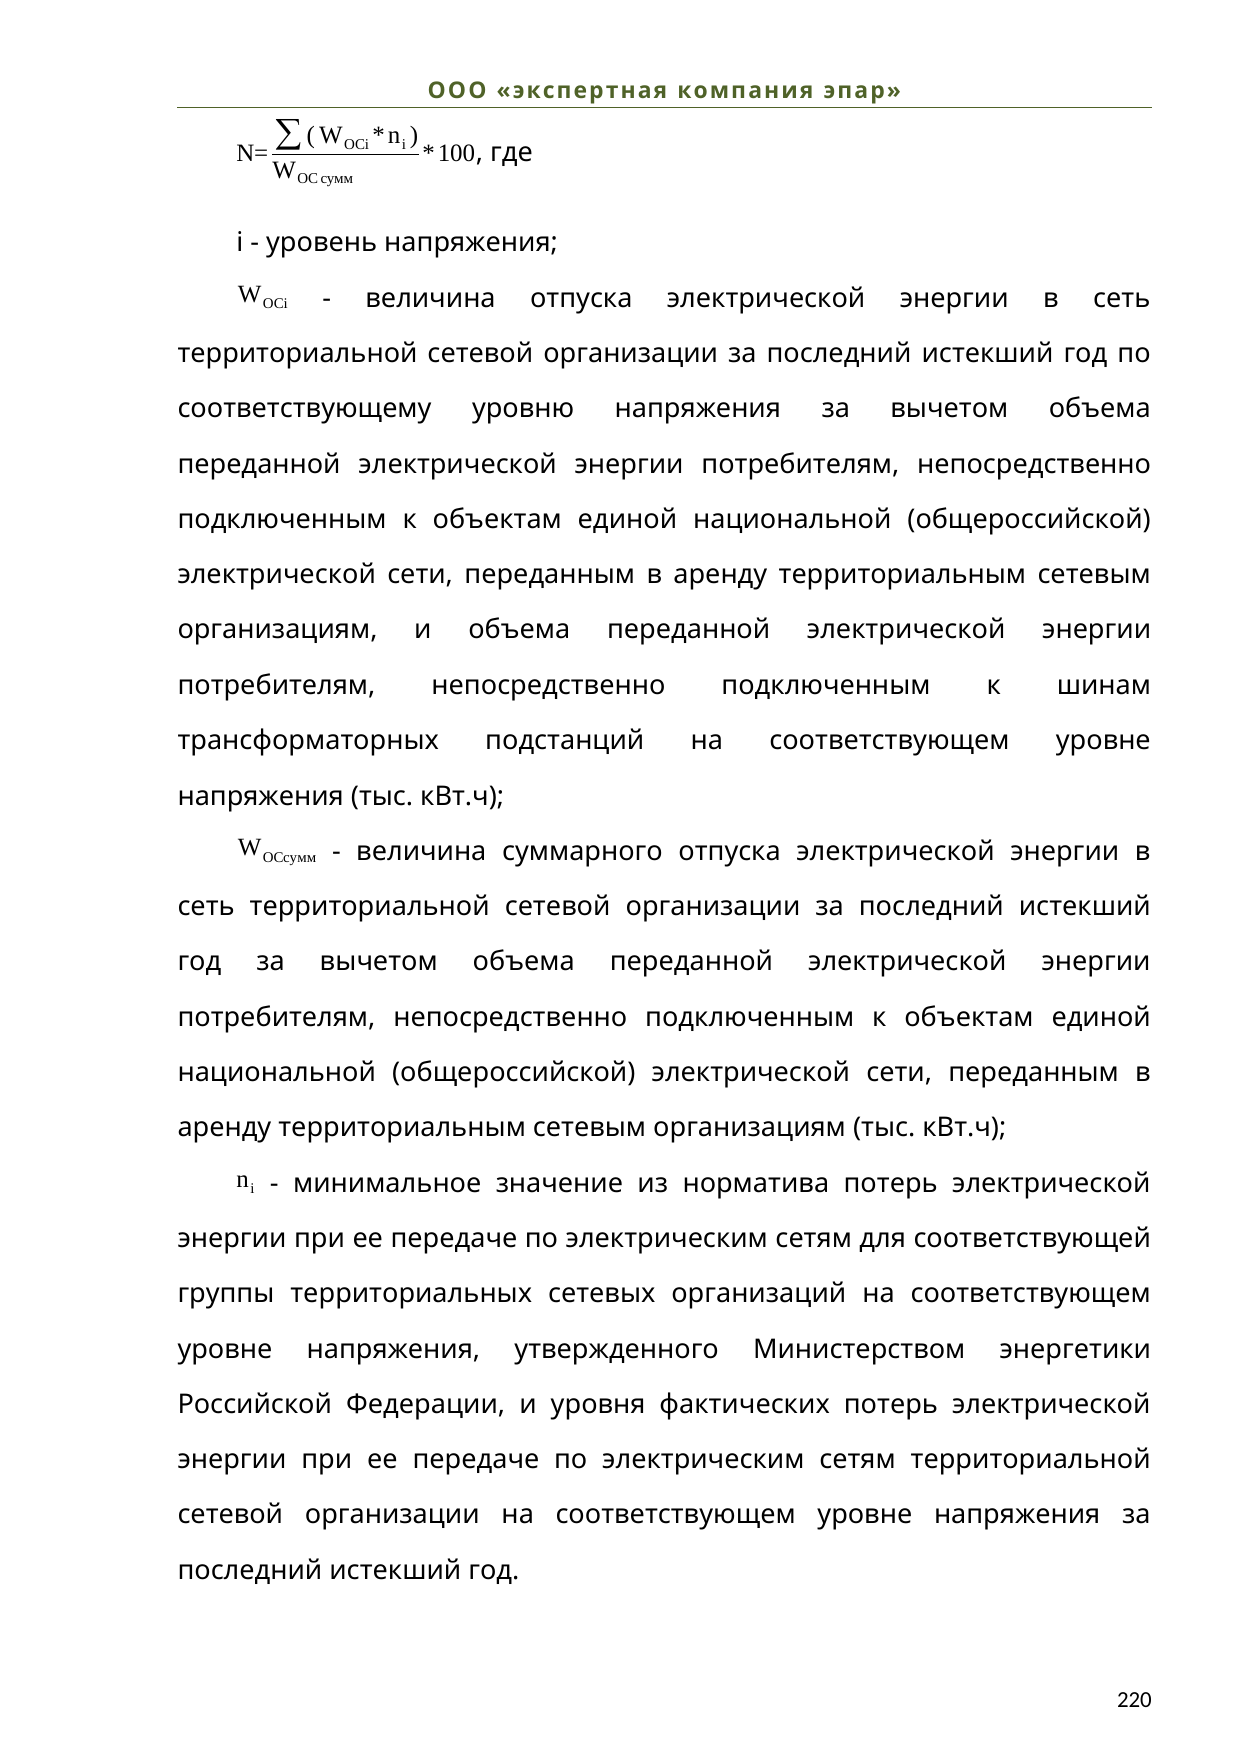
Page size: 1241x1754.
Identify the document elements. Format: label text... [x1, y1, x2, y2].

text , где [177, 118, 1152, 188]
text - величина суммарного отпуска электрической энергии в сеть территориальной сетевой организации за последний истекший год за вычетом объема переданной электрической энергии потребителям, непосредственно подключенным к объектам единой национальной (общероссийской) электрической сети, переданным в аренду территориальным сетевым организациям (тыс. кВт.ч); [177, 831, 1152, 1145]
text - минимальное значение из норматива потерь электрической энергии при ее передаче по электрическим сетям для соответствующей группы территориальных сетевых организаций на соответствующем уровне напряжения, утвержденного Министерством энергетики Российской Федерации, и уровня фактических потерь электрической энергии при ее передаче по электрическим сетям территориальной сетевой организации на соответствующем уровне напряжения за последний истекший год. [177, 1163, 1152, 1587]
text - величина отпуска электрической энергии в сеть территориальной сетевой организации за последний истекший год по соответствующему уровню напряжения за вычетом объема переданной электрической энергии потребителям, непосредственно подключенным к объектам единой национальной (общероссийской) электрической сети, переданным в аренду территориальным сетевым организациям, и объема переданной электрической энергии потребителям, непосредственно подключенным к шинам трансформаторных подстанций на соответствующем уровне напряжения (тыс. кВт.ч); [177, 278, 1152, 813]
text i - уровень напряжения; [177, 223, 1152, 260]
